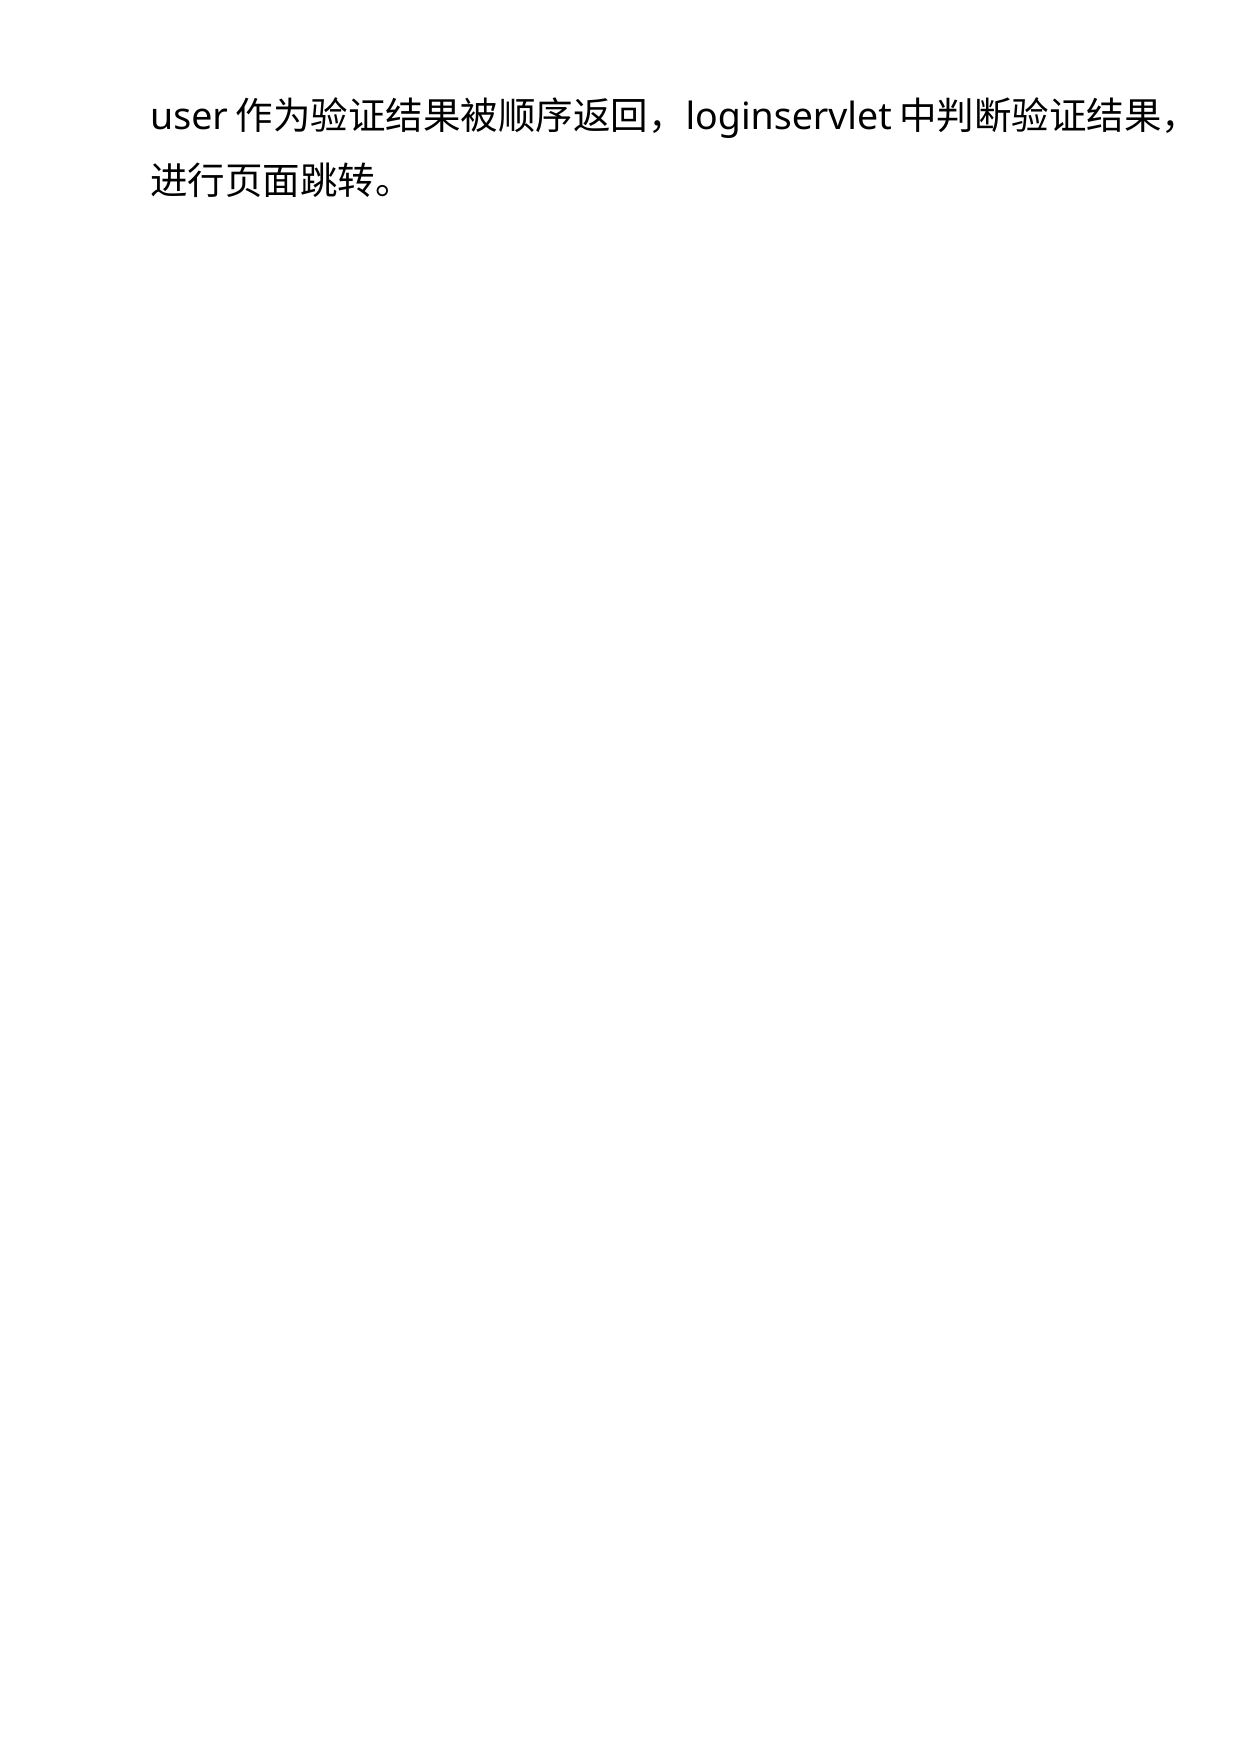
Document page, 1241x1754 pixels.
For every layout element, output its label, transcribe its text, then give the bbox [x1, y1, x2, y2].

list user作为验证结果被顺序返回，loginservlet中判断验证结果，进行页面跳转。 [150, 81, 1165, 211]
